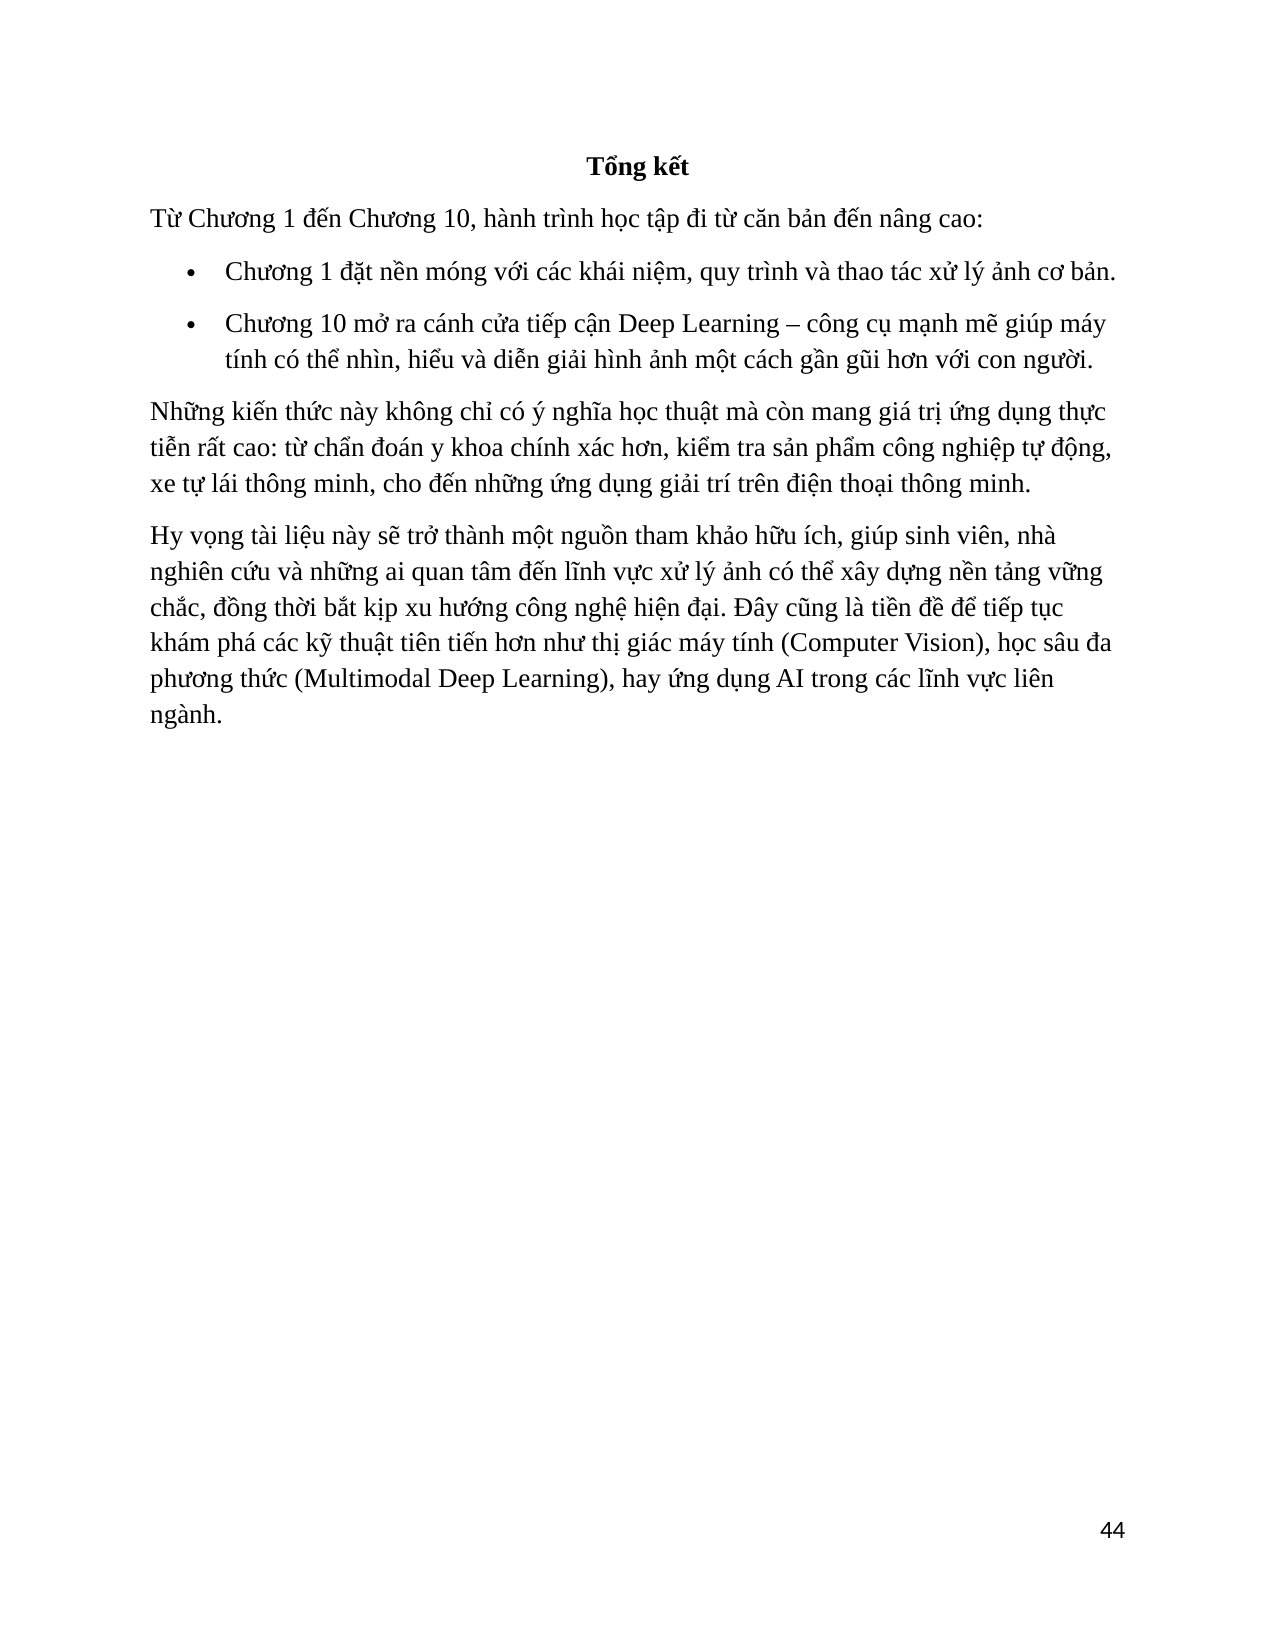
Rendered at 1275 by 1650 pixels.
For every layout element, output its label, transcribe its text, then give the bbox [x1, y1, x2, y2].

text Từ Chương 1 đến Chương 10, hành trình học tập đi từ căn bản đến nâng cao: [150, 202, 1125, 233]
text Hy vọng tài liệu này sẽ trở thành một nguồn tham khảo hữu ích, giúp sinh viên, nhà nghiên cứu và những ai quan tâm đến lĩnh vực xử lý ảnh có thể xây dựng nền tảng vững chắc, đồng thời bắt kịp xu hướng công nghệ hiện đại. Đây cũng là tiền đề để tiếp tục khám phá các kỹ thuật tiên tiến hơn như thị giác máy tính (Computer Vision), học sâu đa phương thức (Multimodal Deep Learning), hay ứng dụng AI trong các lĩnh vực liên ngành. [150, 519, 1125, 729]
text Tổng kết [150, 150, 1125, 181]
list Chương 10 mở ra cánh cửa tiếp cận Deep Learning – công cụ mạnh mẽ giúp máy tính có thể nhìn, hiểu và diễn giải hình ảnh một cách gần gũi hơn với con người. [187, 307, 1125, 374]
text Những kiến thức này không chỉ có ý nghĩa học thuật mà còn mang giá trị ứng dụng thực tiễn rất cao: từ chẩn đoán y khoa chính xác hơn, kiểm tra sản phẩm công nghiệp tự động, xe tự lái thông minh, cho đến những ứng dụng giải trí trên điện thoại thông minh. [150, 395, 1125, 498]
list Chương 1 đặt nền móng với các khái niệm, quy trình và thao tác xử lý ảnh cơ bản. [187, 255, 1125, 286]
